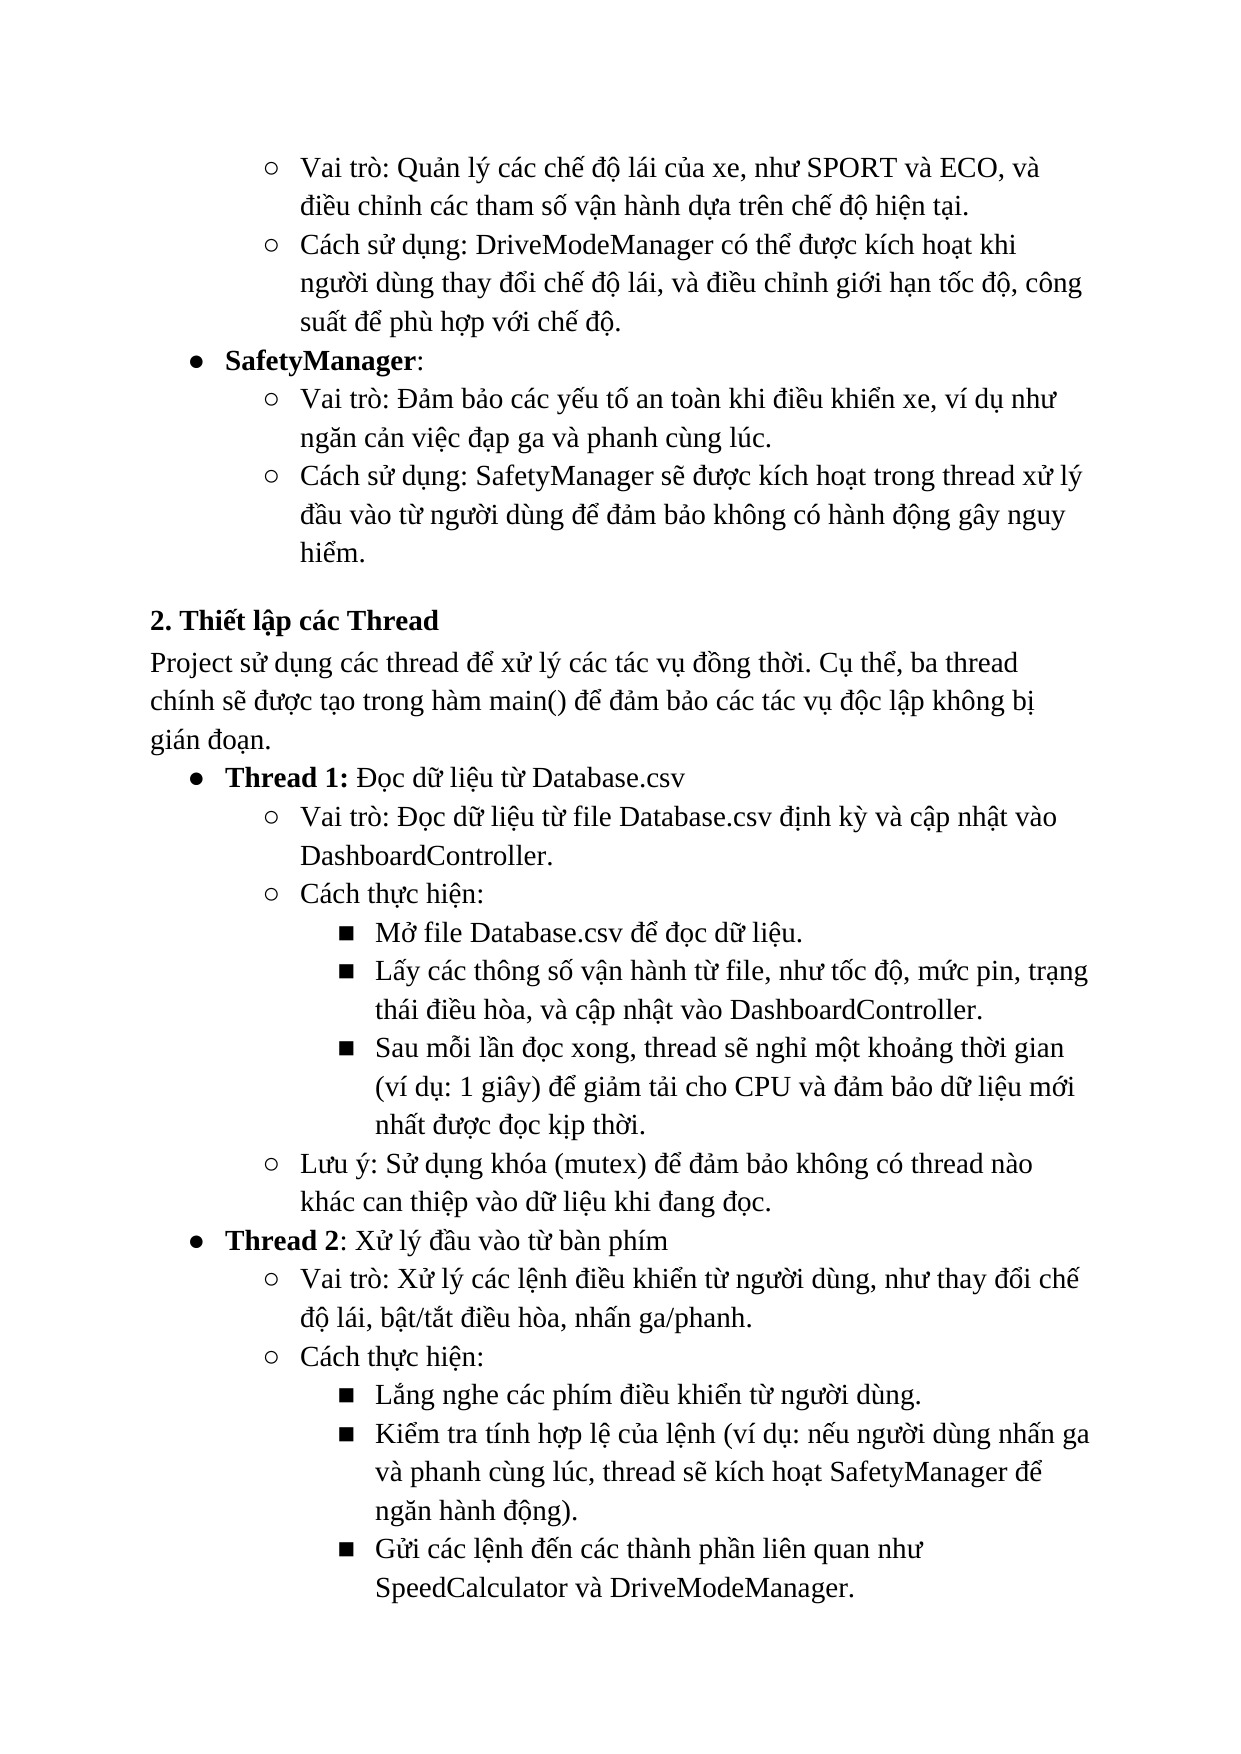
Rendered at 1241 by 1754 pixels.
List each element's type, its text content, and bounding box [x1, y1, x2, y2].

list Mở file Database.csv để đọc dữ liệu. [337, 915, 1090, 948]
list Vai trò: Đọc dữ liệu từ file Database.csv định kỳ và cập nhật vào DashboardController. [262, 799, 1090, 871]
list Cách thực hiện: [262, 876, 1090, 910]
list Cách sử dụng: DriveModeManager có thể được kích hoạt khi người dùng thay đổi chế độ lái, và điều chỉnh giới hạn tốc độ, công suất để phù hợp với chế độ. [262, 227, 1090, 338]
list Thread 1: Đọc dữ liệu từ Database.csv [187, 761, 1090, 794]
list Gửi các lệnh đến các thành phần liên quan như SpeedCalculator và DriveModeManager. [337, 1531, 1090, 1603]
text Project sử dụng các thread để xử lý các tác vụ đồng thời. Cụ thể, ba thread chính sẽ được tạo trong hàm main() để đảm bảo các tác vụ độc lập không bị gián đoạn. [150, 645, 1090, 756]
list Sau mỗi lần đọc xong, thread sẽ nghỉ một khoảng thời gian (ví dụ: 1 giây) để giảm tải cho CPU và đảm bảo dữ liệu mới nhất được đọc kịp thời. [337, 1030, 1090, 1141]
list Lắng nghe các phím điều khiển từ người dùng. [337, 1377, 1090, 1411]
list Kiểm tra tính hợp lệ của lệnh (ví dụ: nếu người dùng nhấn ga và phanh cùng lúc, thread sẽ kích hoạt SafetyManager để ngăn hành động). [337, 1416, 1090, 1526]
list Vai trò: Xử lý các lệnh điều khiển từ người dùng, như thay đổi chế độ lái, bật/tắt điều hòa, nhấn ga/phanh. [262, 1262, 1090, 1334]
list Thread 2: Xử lý đầu vào từ bàn phím [187, 1223, 1090, 1257]
list Cách sử dụng: SafetyManager sẽ được kích hoạt trong thread xử lý đầu vào từ người dùng để đảm bảo không có hành động gây nguy hiểm. [262, 458, 1090, 569]
list SafetyManager: [187, 343, 1090, 376]
list Cách thực hiện: [262, 1339, 1090, 1372]
list Lưu ý: Sử dụng khóa (mutex) để đảm bảo không có thread nào khác can thiệp vào dữ liệu khi đang đọc. [262, 1146, 1090, 1218]
list Vai trò: Đảm bảo các yếu tố an toàn khi điều khiển xe, ví dụ như ngăn cản việc đạp ga và phanh cùng lúc. [262, 381, 1090, 453]
subtitle 2. Thiết lập các Thread [150, 603, 1090, 637]
list Vai trò: Quản lý các chế độ lái của xe, như SPORT và ECO, và điều chỉnh các tham số vận hành dựa trên chế độ hiện tại. [262, 150, 1090, 222]
list Lấy các thông số vận hành từ file, như tốc độ, mức pin, trạng thái điều hòa, và cập nhật vào DashboardController. [337, 953, 1090, 1025]
